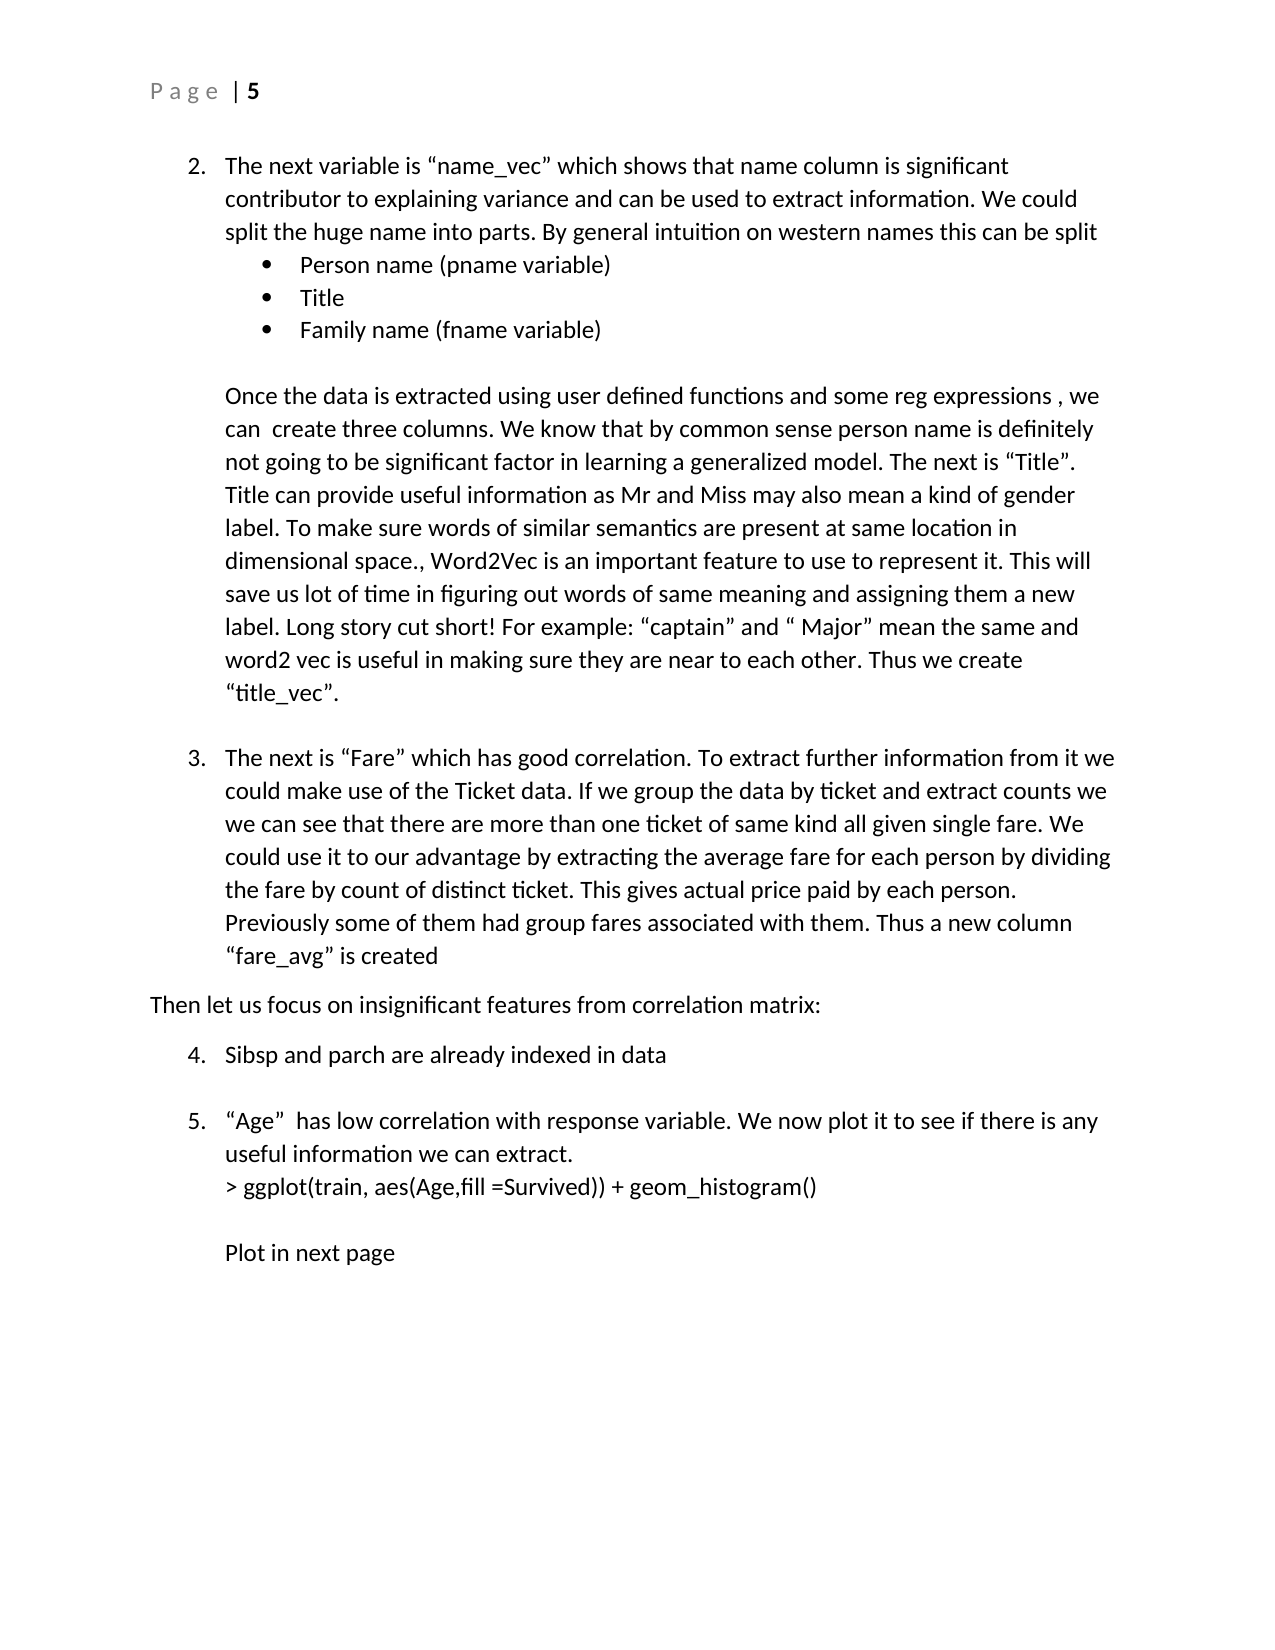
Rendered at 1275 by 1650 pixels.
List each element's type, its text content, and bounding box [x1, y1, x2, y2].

list “Age” has low correlation with response variable. We now plot it to see if there is any useful information we can extract. [187, 1105, 1125, 1168]
list Once the data is extracted using user defined functions and some reg expressions , we can create three columns. We know that by common sense person name is definitely not going to be significant factor in learning a generalized model. The next is “Title”. [225, 380, 1125, 477]
list Family name (fname variable) [262, 314, 1125, 345]
list Title can provide useful information as Mr and Miss may also mean a kind of gender label. To make sure words of similar semantics are present at same location in dimensional space., Word2Vec is an important feature to use to represent it. This will save us lot of time in figuring out words of same meaning and assigning them a new label. Long story cut short! For example: “captain” and “ Major” mean the same and word2 vec is useful in making sure they are near to each other. Thus we create “title_vec”. [225, 479, 1125, 707]
list The next is “Fare” which has good correlation. To extract further information from it we could make use of the Ticket data. If we group the data by ticket and extract counts we we can see that there are more than one ticket of same kind all given single fare. We could use it to our advantage by extracting the average fare for each person by dividing the fare by count of distinct ticket. This gives actual price paid by each person. Previously some of them had group fares associated with them. Thus a new column “fare_avg” is created [187, 742, 1125, 971]
list Person name (pname variable) [262, 249, 1125, 279]
list The next variable is “name_vec” which shows that name column is significant contributor to explaining variance and can be used to extract information. We could split the huge name into parts. By general intuition on western names this can be split [187, 150, 1125, 246]
list Plot in next page [225, 1237, 1125, 1267]
list Sibsp and parch are already indexed in data [187, 1039, 1125, 1070]
list Title [262, 282, 1125, 312]
list > ggplot(train, aes(Age,fill =Survived)) + geom_histogram() [225, 1171, 1125, 1201]
text Then let us focus on insignificant features from correlation matrix: [150, 989, 1125, 1020]
